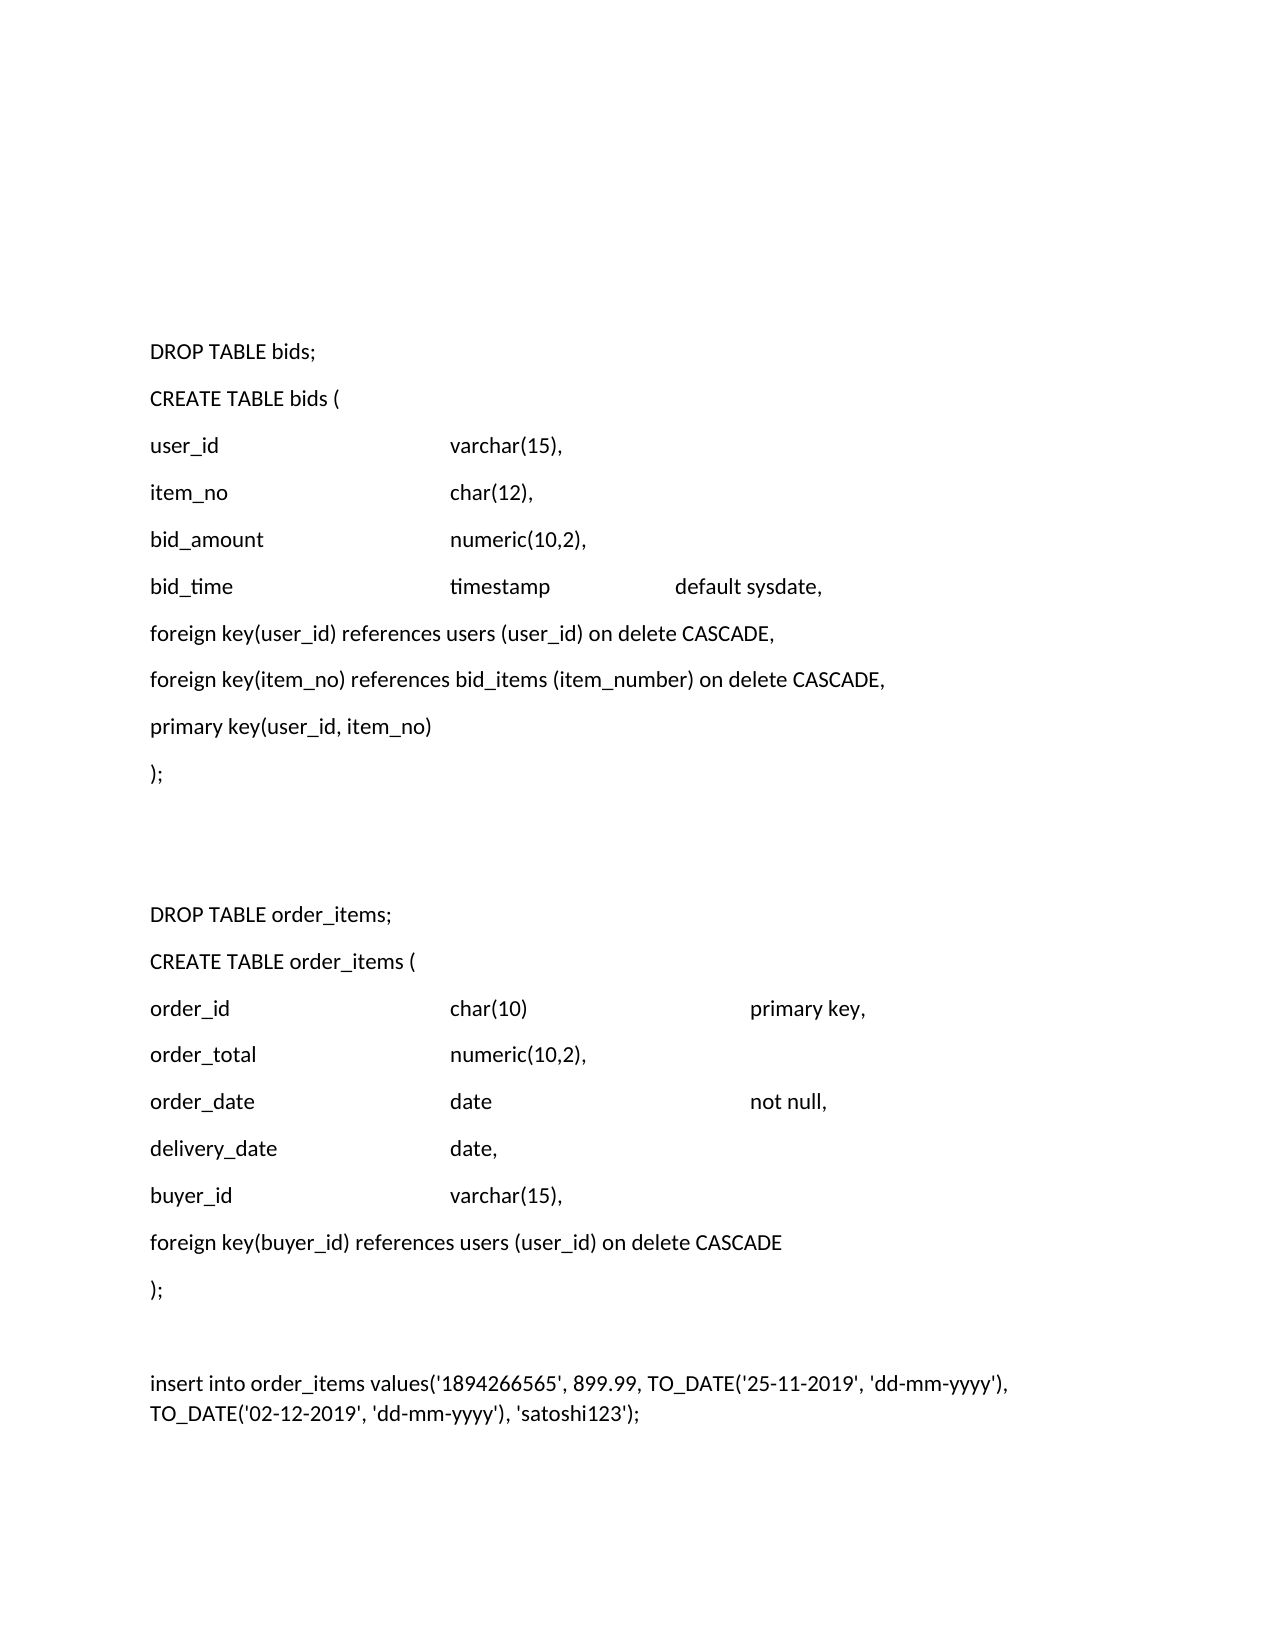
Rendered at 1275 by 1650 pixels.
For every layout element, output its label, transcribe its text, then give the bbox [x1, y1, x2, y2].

text delivery_date date, [150, 1134, 1125, 1162]
text item_no char(12), [150, 478, 1125, 506]
text DROP TABLE order_items; [150, 900, 1125, 928]
text primary key(user_id, item_no) [150, 712, 1125, 741]
text foreign key(buyer_id) references users (user_id) on delete CASCADE [150, 1228, 1125, 1256]
text bid_amount numeric(10,2), [150, 525, 1125, 553]
text order_total numeric(10,2), [150, 1041, 1125, 1069]
text foreign key(item_no) references bid_items (item_number) on delete CASCADE, [150, 666, 1125, 694]
text user_id varchar(15), [150, 431, 1125, 459]
text CREATE TABLE order_items ( [150, 947, 1125, 975]
text ); [150, 759, 1125, 787]
text buyer_id varchar(15), [150, 1181, 1125, 1209]
text foreign key(user_id) references users (user_id) on delete CASCADE, [150, 619, 1125, 647]
text order_id char(10) primary key, [150, 994, 1125, 1022]
text ); [150, 1275, 1125, 1303]
text insert into order_items values('1894266565', 899.99, TO_DATE('25-11-2019', 'dd-mm-yyyy'), TO_DATE('02-12-2019', 'dd-mm-yyyy'), 'satoshi123'); [150, 1369, 1125, 1427]
text DROP TABLE bids; [150, 337, 1125, 366]
text CREATE TABLE bids ( [150, 384, 1125, 412]
text bid_time timestamp default sysdate, [150, 572, 1125, 600]
text order_date date not null, [150, 1087, 1125, 1116]
